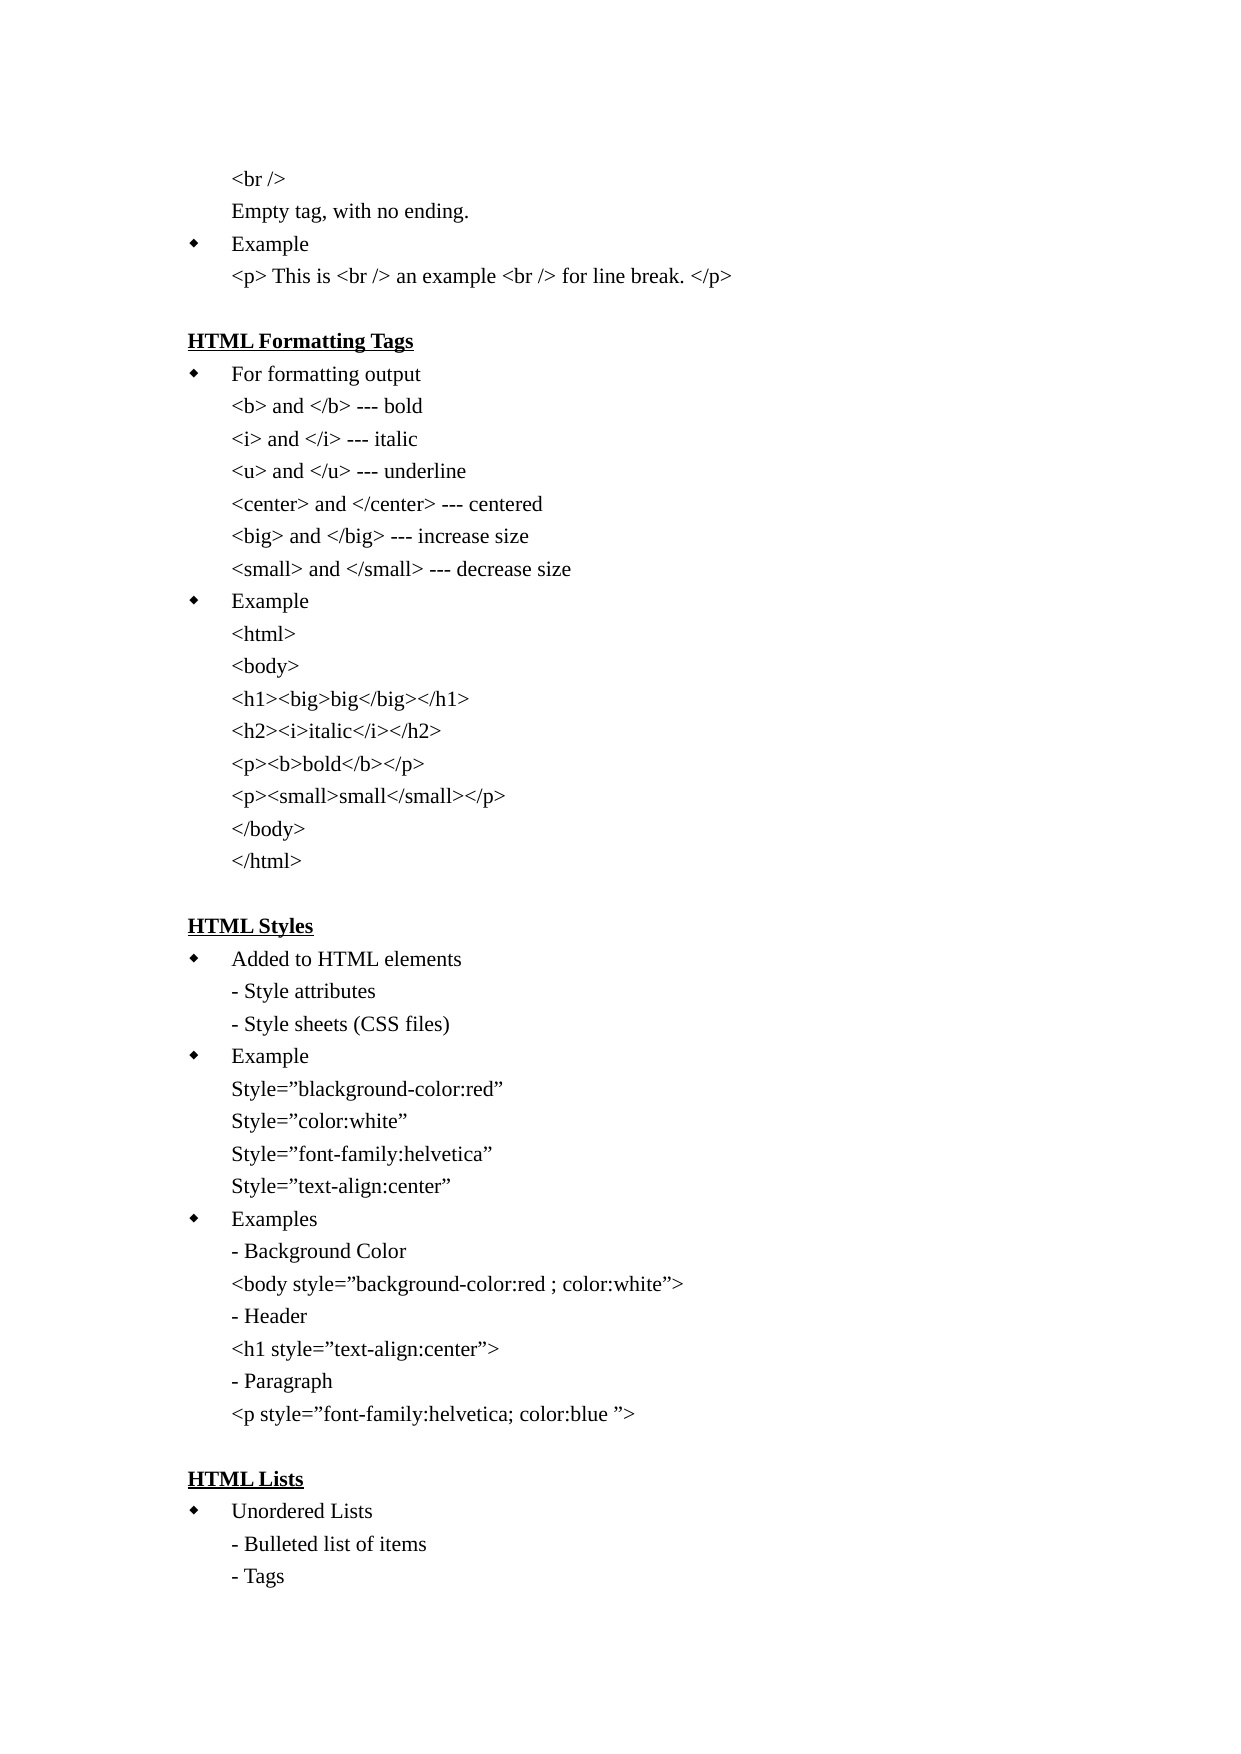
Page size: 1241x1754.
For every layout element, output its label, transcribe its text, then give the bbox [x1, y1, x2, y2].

list For formatting output [187, 357, 1053, 389]
list Example [187, 584, 1053, 617]
text - Style attributes [187, 974, 1053, 1007]
text <p style=”font-family:helvetica; color:blue ”> [187, 1397, 1053, 1429]
text <p> This is <br /> an example <br /> for line break. </p> [187, 259, 1053, 292]
text HTML Formatting Tags [187, 324, 1053, 357]
text <br /> [187, 162, 1053, 194]
text - Tags [187, 1559, 1053, 1592]
text Style=”blackground-color:red” [187, 1072, 1053, 1104]
list Examples [187, 1202, 1053, 1234]
text Style=”font-family:helvetica” [187, 1137, 1053, 1169]
text <body style=”background-color:red ; color:white”> [187, 1267, 1053, 1299]
text - Header [187, 1299, 1053, 1332]
text <i> and </i> --- italic [187, 422, 1053, 454]
text Empty tag, with no ending. [187, 194, 1053, 227]
text - Style sheets (CSS files) [187, 1007, 1053, 1039]
text - Background Color [187, 1234, 1053, 1267]
text <p><small>small</small></p> [187, 779, 1053, 812]
text <html> [187, 617, 1053, 649]
text <u> and </u> --- underline [187, 454, 1053, 487]
text <h1 style=”text-align:center”> [187, 1332, 1053, 1364]
text - Bulleted list of items [187, 1527, 1053, 1559]
text Style=”color:white” [187, 1104, 1053, 1137]
list Added to HTML elements [187, 942, 1053, 974]
text Style=”text-align:center” [187, 1169, 1053, 1202]
text <body> [187, 649, 1053, 682]
list Example [187, 227, 1053, 259]
text <b> and </b> --- bold [187, 389, 1053, 422]
text HTML Styles [187, 909, 1053, 942]
text </body> [187, 812, 1053, 844]
text <big> and </big> --- increase size [187, 519, 1053, 552]
text <p><b>bold</b></p> [187, 747, 1053, 779]
text </html> [187, 844, 1053, 877]
text <h1><big>big</big></h1> [187, 682, 1053, 714]
text <h2><i>italic</i></h2> [187, 714, 1053, 747]
list Unordered Lists [187, 1494, 1053, 1527]
text <center> and </center> --- centered [187, 487, 1053, 519]
list Example [187, 1039, 1053, 1072]
text HTML Lists [187, 1462, 1053, 1494]
text - Paragraph [187, 1364, 1053, 1397]
text <small> and </small> --- decrease size [187, 552, 1053, 584]
